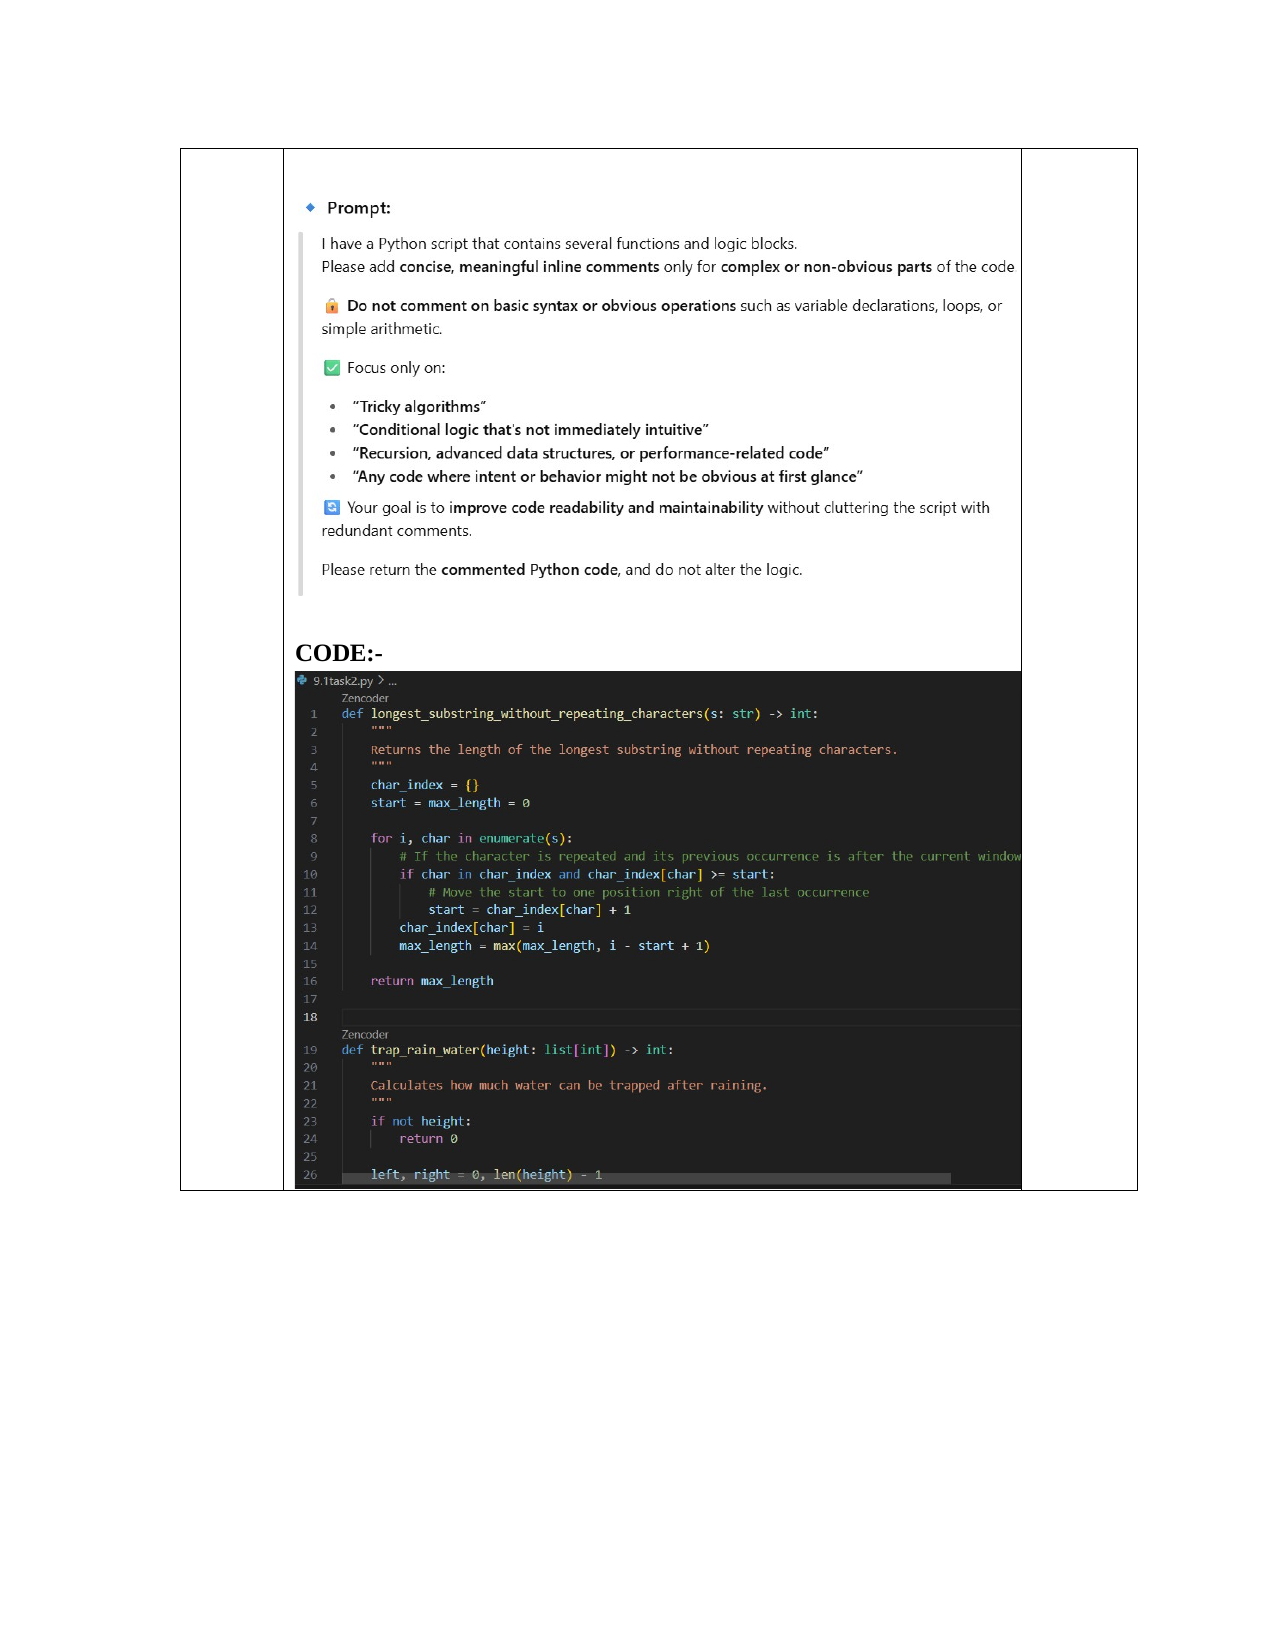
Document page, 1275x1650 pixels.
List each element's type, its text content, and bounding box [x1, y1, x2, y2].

picture [294, 671, 1022, 1189]
table_header [1022, 149, 1137, 1189]
picture [298, 202, 1017, 596]
table_header CODE:- [284, 149, 1021, 1189]
table_header [181, 149, 283, 1189]
